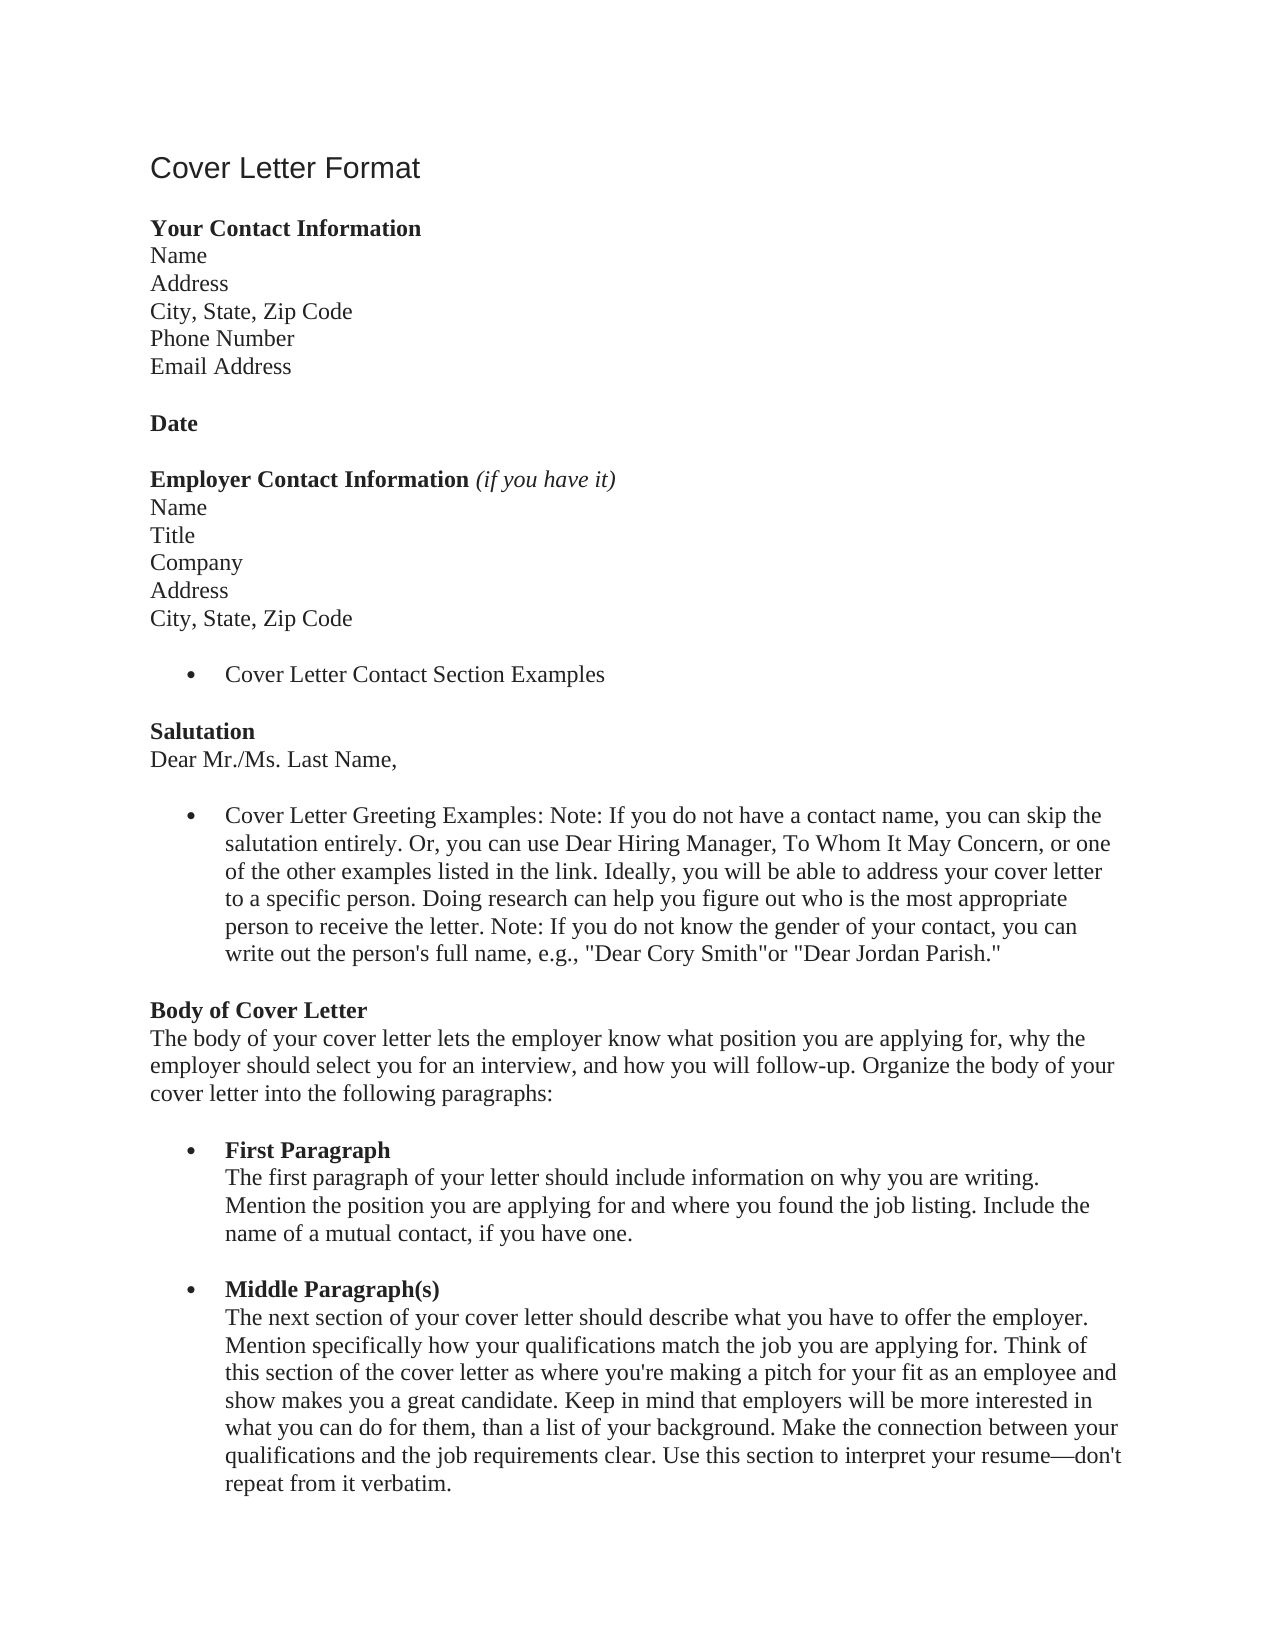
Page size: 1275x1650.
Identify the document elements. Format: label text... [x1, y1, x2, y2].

text Salutation Dear Mr./Ms. Last Name, [150, 717, 1125, 772]
list Middle Paragraph(s) The next section of your cover letter should describe what you have to offer the employer. Mention specifically how your qualifications match the job you are applying for. Think of this section of the cover letter as where you're making a pitch for your fit as an employee and show makes you a great candidate. Keep in mind that employers will be more interested in what you can do for them, than a list of your background. Make the connection between your qualifications and the job requirements clear. Use this section to interpret your resume—don't repeat from it verbatim. [187, 1275, 1125, 1496]
text Body of Cover Letter The body of your cover letter lets the employer know what position you are applying for, why the employer should select you for an interview, and how you will follow-up. Organize the body of your cover letter into the following paragraphs: [150, 996, 1125, 1107]
list Cover Letter Contact Section Examples [187, 660, 1125, 688]
text Date [150, 409, 1125, 436]
list First Paragraph The first paragraph of your letter should include information on why you are writing. Mention the position you are applying for and where you found the job listing. Include the name of a mutual contact, if you have one. [187, 1136, 1125, 1246]
text Cover Letter Format [150, 150, 1125, 185]
list Cover Letter Greeting Examples: Note: If you do not have a contact name, you can skip the salutation entirely. Or, you can use Dear Hiring Manager, To Whom It May Concern, or one of the other examples listed in the link. Ideally, you will be able to address your cover letter to a specific person. Doing research can help you figure out who is the most appropriate person to receive the letter. Note: If you do not know the gender of your contact, you can write out the person's full name, e.g., "Dear Cory Smith"or "Dear Jordan Parish." [187, 801, 1125, 967]
text Your Contact Information Name Address City, State, Zip Code Phone Number Email Address [150, 214, 1125, 379]
text Employer Contact Information (if you have it) Name Title Company Address City, State, Zip Code [150, 466, 1125, 631]
